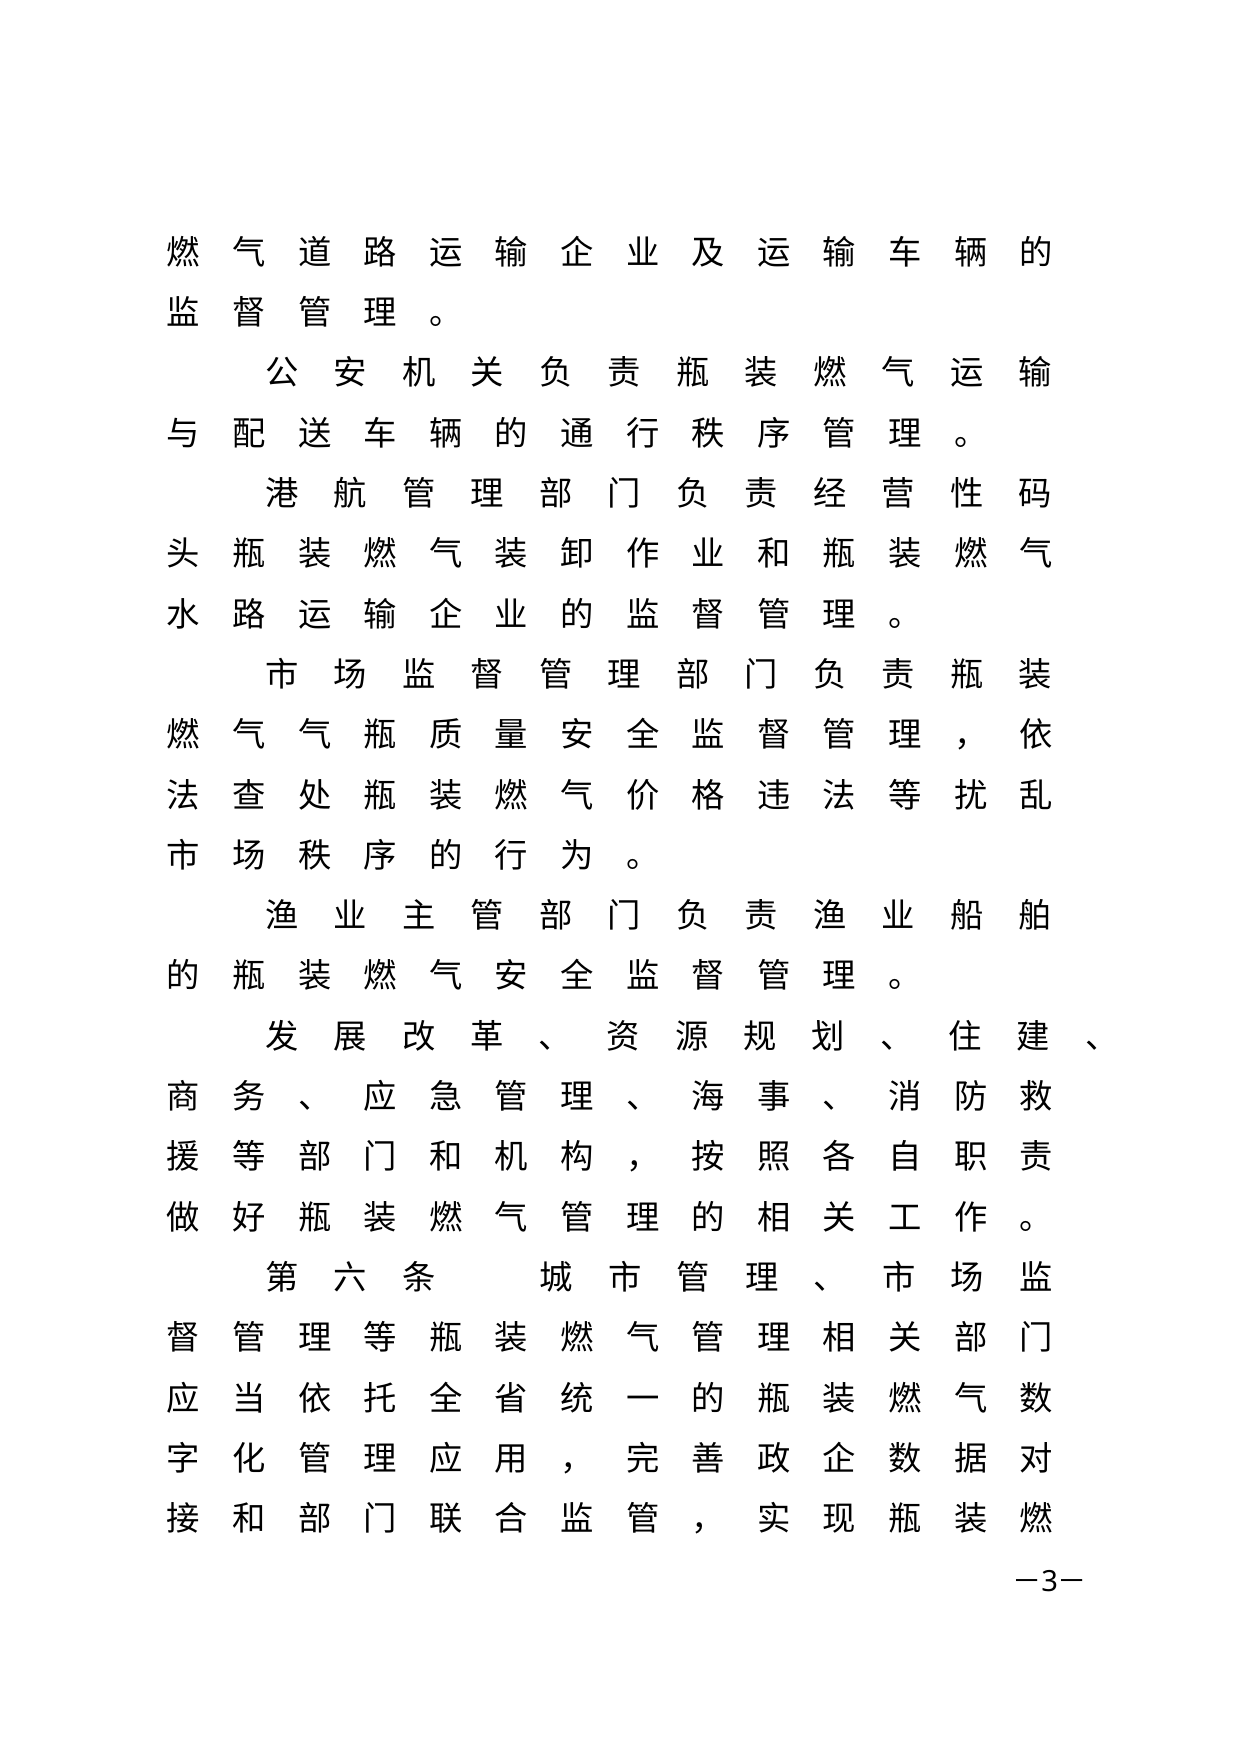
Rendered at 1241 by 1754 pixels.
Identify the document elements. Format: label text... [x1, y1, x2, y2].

text 港航管理部门负责经营性码头瓶装燃气装卸作业和瓶装燃气水路运输企业的监督管理。 [167, 461, 1085, 642]
text 渔业主管部门负责渔业船舶的瓶装燃气安全监督管理。 [167, 883, 1085, 1003]
text 市场监督管理部门负责瓶装燃气气瓶质量安全监督管理，依法查处瓶装燃气价格违法等扰乱市场秩序的行为。 [167, 642, 1085, 883]
text 道路运输主管部门负责瓶装燃气道路运输企业及运输车辆的监督管理。 [167, 219, 1085, 340]
text 第六条 城市管理、市场监督管理等瓶装燃气管理相关部门应当依托全省统一的瓶装燃气数字化管理应用，完善政企数据对接和部门联合监管，实现瓶装燃气的动态追溯和闭环管理。 [167, 1245, 1085, 1546]
text 公安机关负责瓶装燃气运输与配送车辆的通行秩序管理。 [167, 340, 1085, 461]
text 发展改革、资源规划、住建、商务、应急管理、海事、消防救援等部门和机构，按照各自职责做好瓶装燃气管理的相关工作。 [167, 1003, 1085, 1245]
